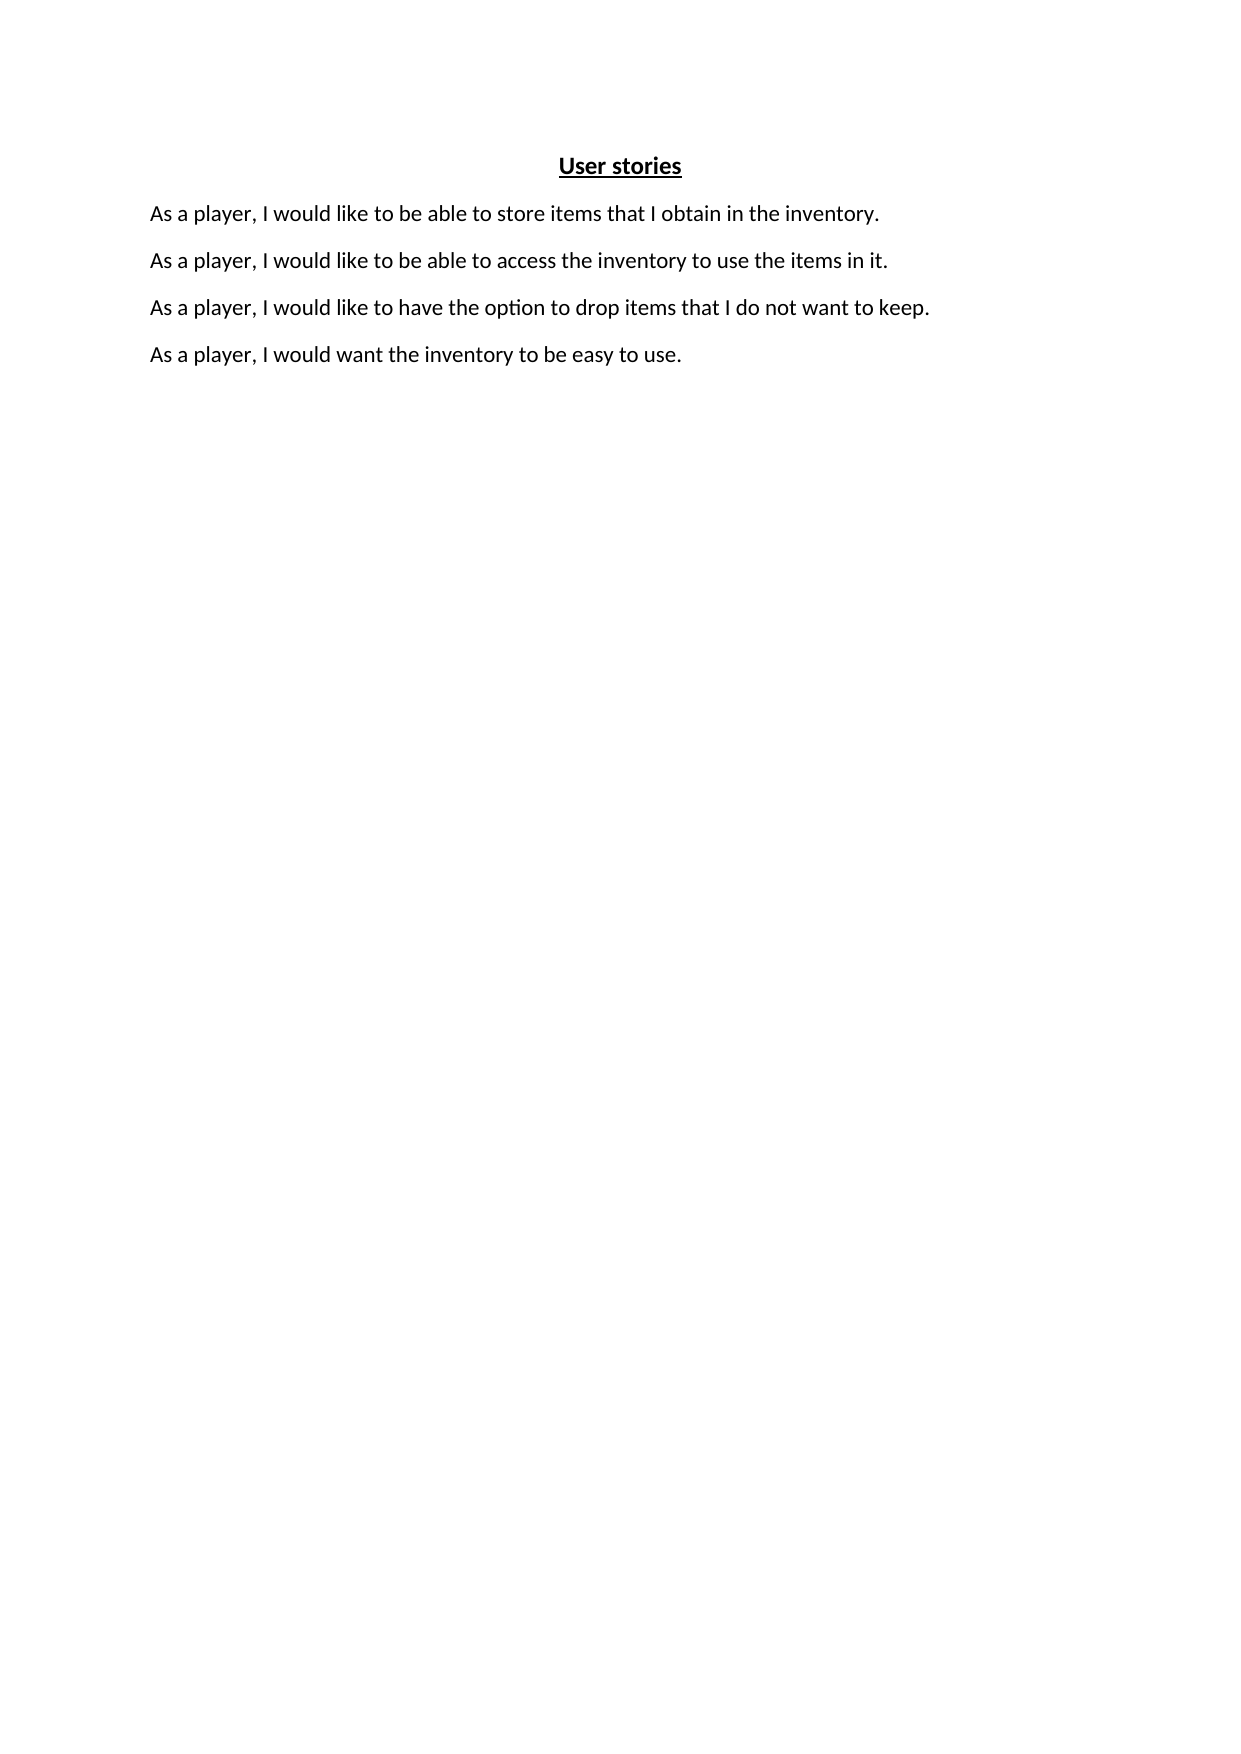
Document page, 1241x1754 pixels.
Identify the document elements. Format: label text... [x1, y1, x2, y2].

text As a player, I would like to be able to access the inventory to use the items in it. [150, 246, 1090, 274]
text As a player, I would want the inventory to be easy to use. [150, 340, 1090, 368]
text As a player, I would like to be able to store items that I obtain in the inventory. [150, 199, 1090, 228]
text As a player, I would like to have the option to drop items that I do not want to keep. [150, 293, 1090, 321]
text User stories [150, 150, 1090, 181]
